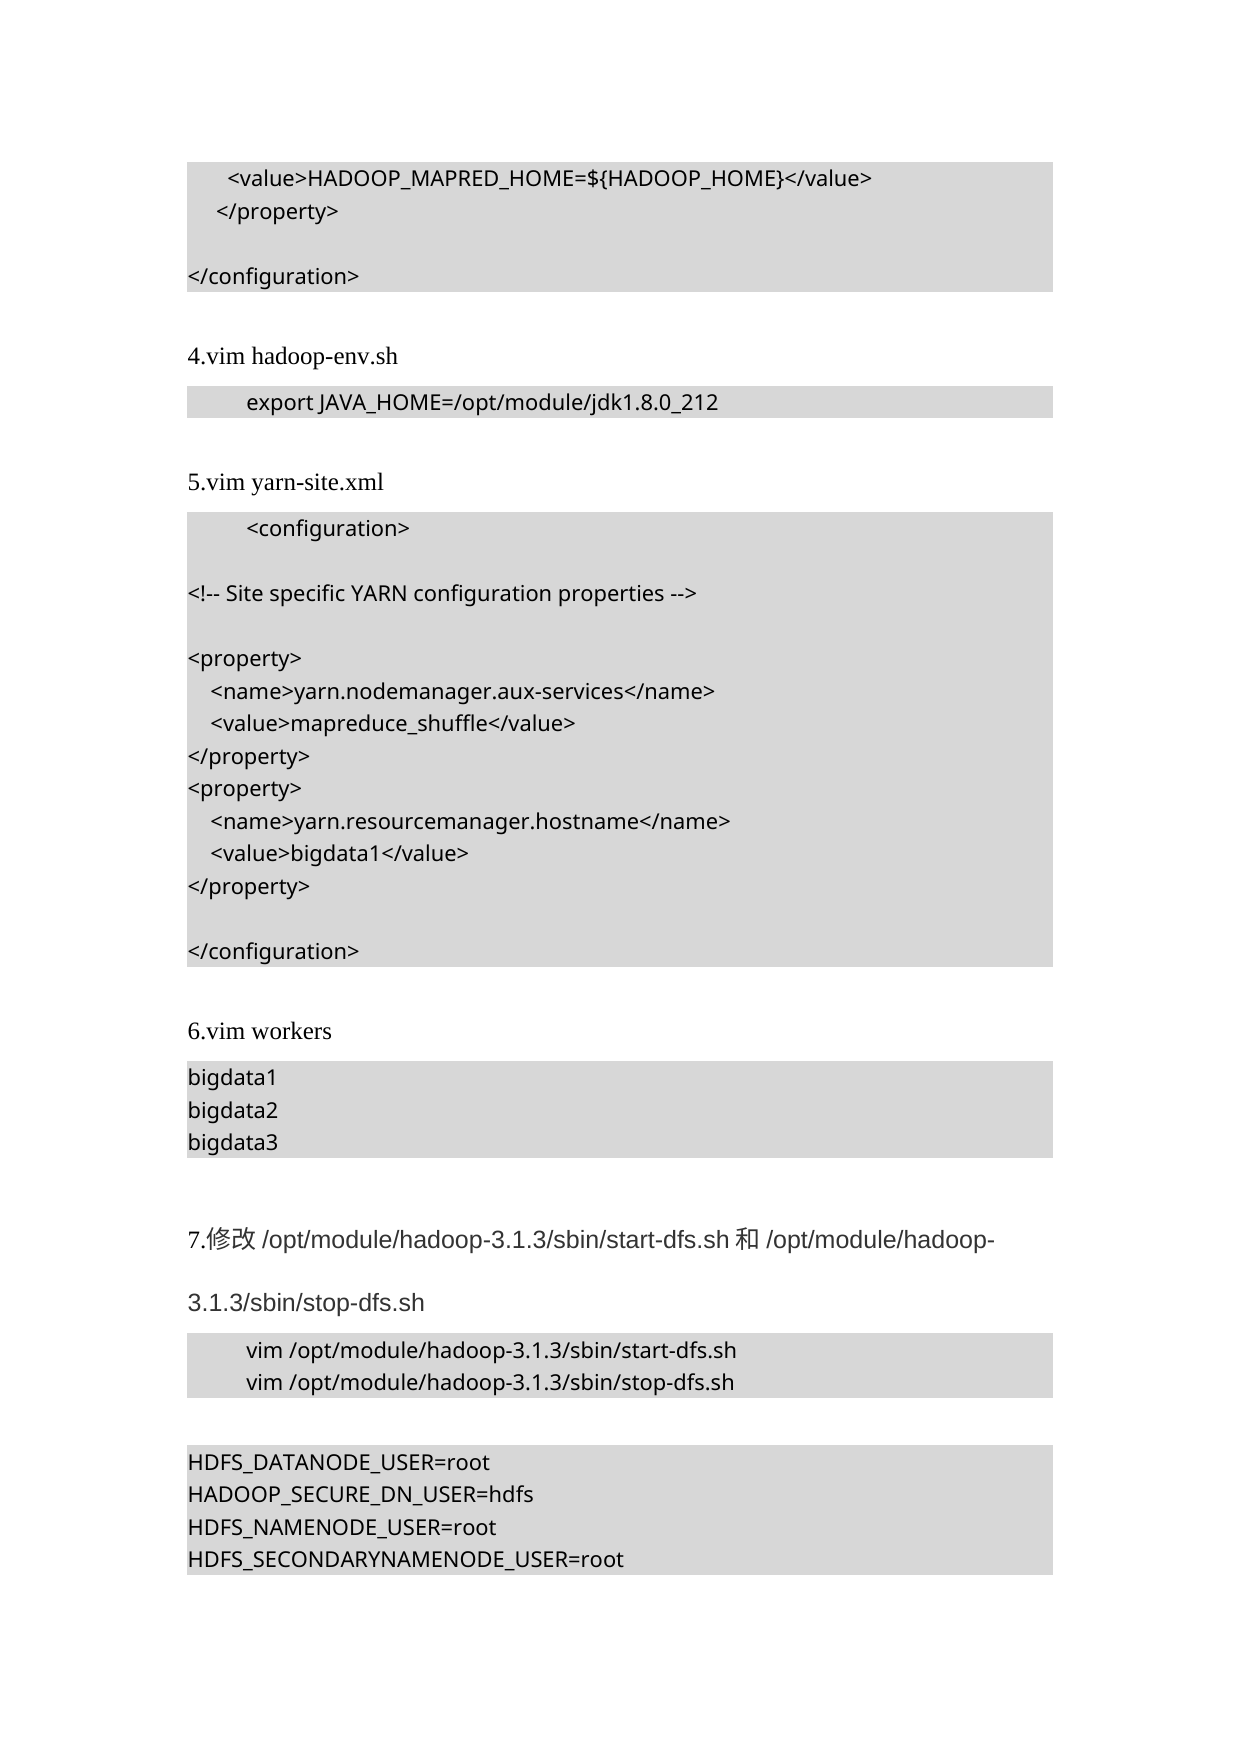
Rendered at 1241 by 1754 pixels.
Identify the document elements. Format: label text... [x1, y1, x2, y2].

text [187, 162, 1053, 292]
list 6.vim workers [187, 1014, 1053, 1046]
text HDFS_DATANODE_USER=root HADOOP_SECURE_DN_USER=hdfs HDFS_NAMENODE_USER=root HDFS_SECONDARYNAMENODE_USER=root [187, 1445, 1053, 1575]
list 4.vim hadoop-env.sh [187, 339, 1053, 371]
text export JAVA_HOME=/opt/module/jdk1.8.0_212 [187, 386, 1053, 418]
text vim /opt/module/hadoop-3.1.3/sbin/start-dfs.sh [187, 1333, 1053, 1366]
text <configuration> ​ <!-- Site specific YARN configuration properties --> ​ <property> <name>yarn.nodemanager.aux-services</name> <value>mapreduce_shuffle</value> </property> <property> <name>yarn.resourcemanager.hostname</name> <value>bigdata1</value> </property> ​ </configuration> [187, 512, 1053, 967]
text vim /opt/module/hadoop-3.1.3/sbin/stop-dfs.sh [187, 1366, 1053, 1398]
text bigdata1 bigdata2 bigdata3 [187, 1061, 1053, 1158]
list 7.修改 /opt/module/hadoop-3.1.3/sbin/start-dfs.sh和 /opt/module/hadoop-3.1.3/sbin/stop-dfs.sh [187, 1205, 1053, 1319]
list 5.vim yarn-site.xml [187, 465, 1053, 498]
